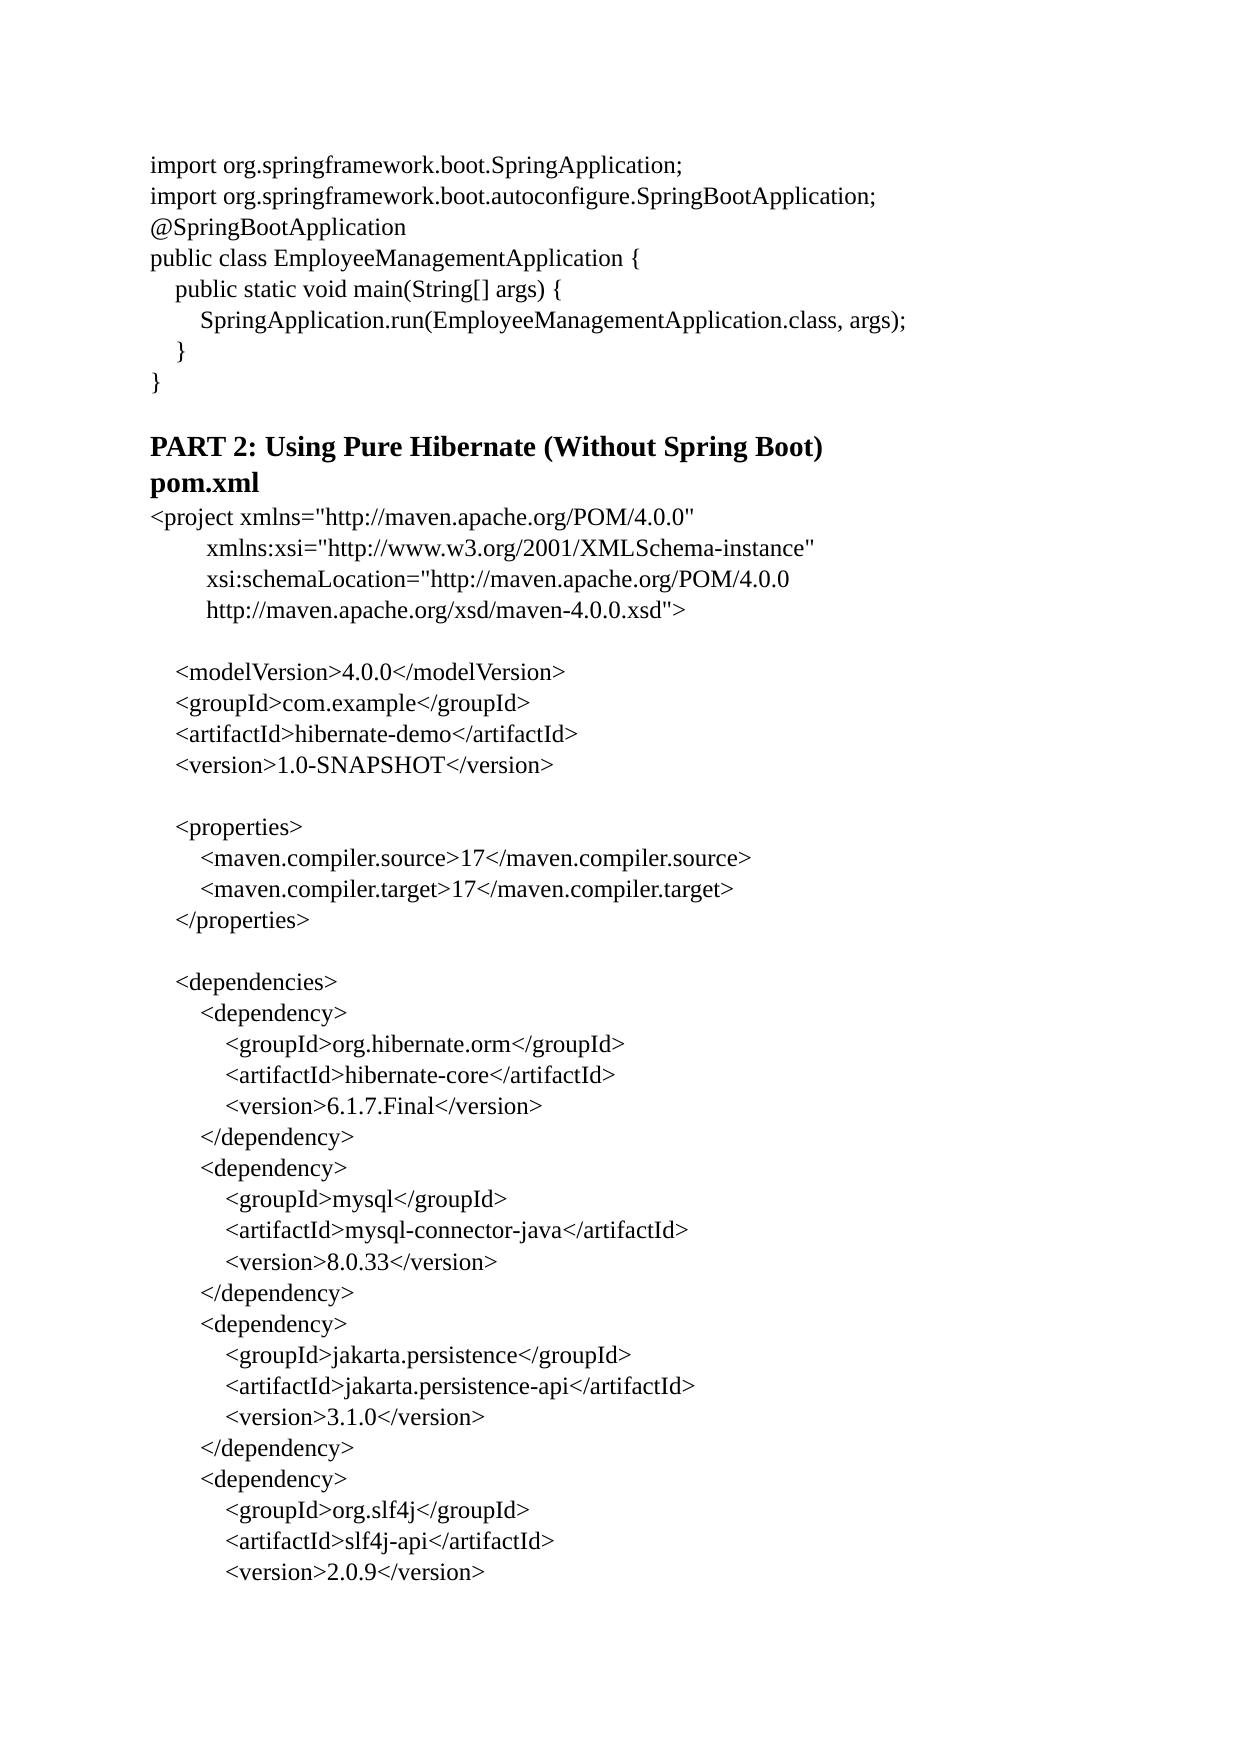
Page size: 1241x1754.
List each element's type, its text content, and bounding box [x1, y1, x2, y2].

text } [150, 367, 1090, 396]
text </dependency> [150, 1278, 1090, 1306]
text <version>8.0.33</version> [150, 1247, 1090, 1275]
text import org.springframework.boot.SpringApplication; [150, 150, 1090, 179]
text <groupId>jakarta.persistence</groupId> [150, 1340, 1090, 1368]
text <dependency> [150, 1464, 1090, 1493]
text @SpringBootApplication [150, 212, 1090, 241]
text <dependency> [150, 998, 1090, 1027]
text http://maven.apache.org/xsd/maven-4.0.0.xsd"> [150, 595, 1090, 623]
text <version>2.0.9</version> [150, 1557, 1090, 1586]
text PART 2: Using Pure Hibernate (Without Spring Boot) [150, 429, 1090, 463]
text <maven.compiler.source>17</maven.compiler.source> [150, 843, 1090, 872]
text public static void main(String[] args) { [150, 274, 1090, 303]
text public class EmployeeManagementApplication { [150, 243, 1090, 272]
text } [150, 336, 1090, 365]
text xmlns:xsi="http://www.w3.org/2001/XMLSchema-instance" [150, 533, 1090, 561]
text <artifactId>hibernate-core</artifactId> [150, 1060, 1090, 1089]
text <properties> [150, 812, 1090, 841]
text <artifactId>hibernate-demo</artifactId> [150, 719, 1090, 748]
text <modelVersion>4.0.0</modelVersion> [150, 657, 1090, 686]
text import org.springframework.boot.autoconfigure.SpringBootApplication; [150, 181, 1090, 210]
text <project xmlns="http://maven.apache.org/POM/4.0.0" [150, 502, 1090, 530]
text <version>3.1.0</version> [150, 1402, 1090, 1431]
text <artifactId>slf4j-api</artifactId> [150, 1526, 1090, 1555]
text <artifactId>jakarta.persistence-api</artifactId> [150, 1371, 1090, 1399]
text SpringApplication.run(EmployeeManagementApplication.class, args); [150, 305, 1090, 334]
text </dependency> [150, 1433, 1090, 1462]
text <groupId>mysql</groupId> [150, 1184, 1090, 1213]
text <version>1.0-SNAPSHOT</version> [150, 750, 1090, 779]
text </properties> [150, 905, 1090, 934]
text pom.xml [150, 466, 1090, 499]
text xsi:schemaLocation="http://maven.apache.org/POM/4.0.0 [150, 564, 1090, 592]
text <version>6.1.7.Final</version> [150, 1091, 1090, 1120]
text <dependency> [150, 1153, 1090, 1182]
text <groupId>com.example</groupId> [150, 688, 1090, 717]
text <maven.compiler.target>17</maven.compiler.target> [150, 874, 1090, 903]
text <groupId>org.slf4j</groupId> [150, 1495, 1090, 1524]
text <artifactId>mysql-connector-java</artifactId> [150, 1216, 1090, 1244]
text <dependency> [150, 1309, 1090, 1337]
text <groupId>org.hibernate.orm</groupId> [150, 1029, 1090, 1058]
text </dependency> [150, 1122, 1090, 1151]
text <dependencies> [150, 967, 1090, 996]
